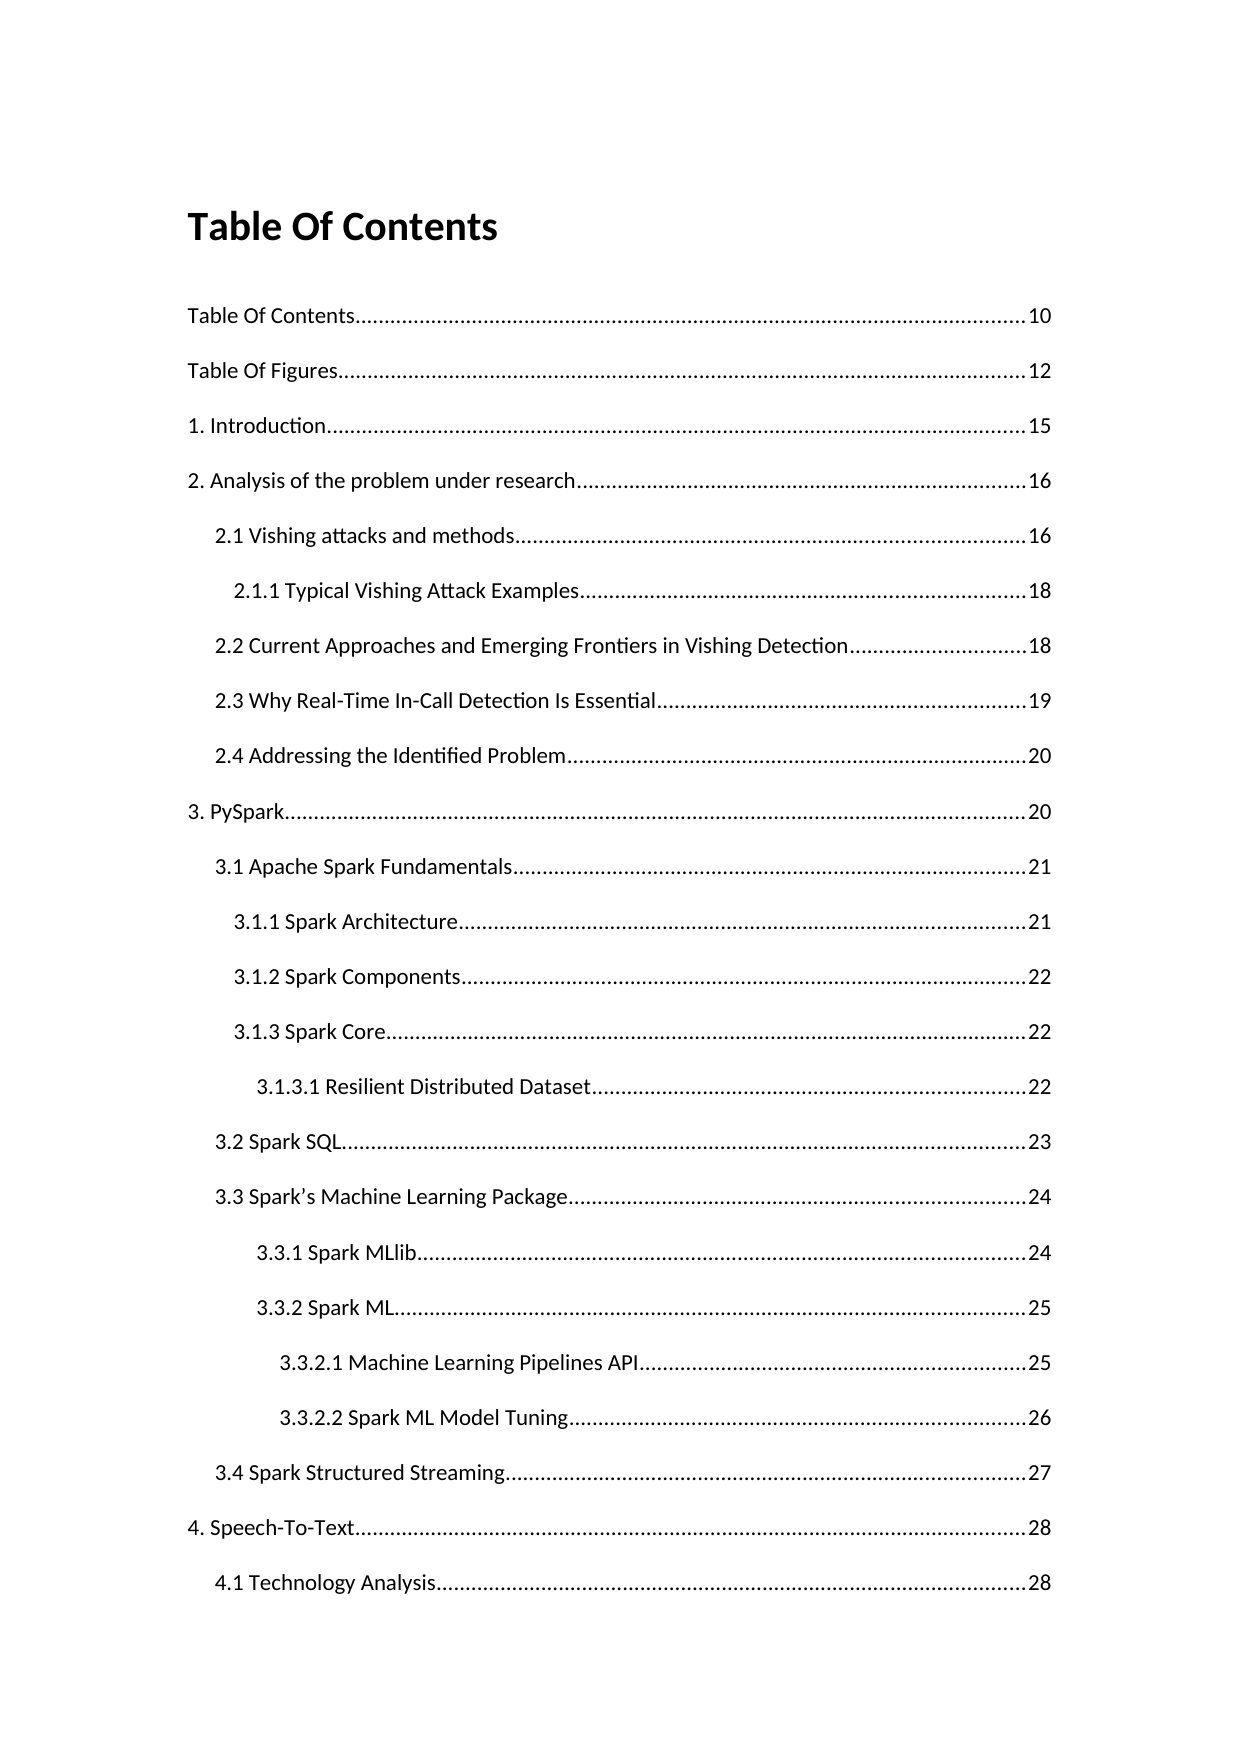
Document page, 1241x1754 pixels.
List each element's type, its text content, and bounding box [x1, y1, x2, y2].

text 3.1 Apache Spark Fundamentals 21 [214, 852, 1053, 880]
text 3.3.1 Spark MLlib 24 [256, 1238, 1053, 1266]
text 1. Introduction 15 [187, 411, 1053, 439]
subtitle Table Of Contents [187, 200, 1053, 251]
text 3.3 Spark’s Machine Learning Package 24 [214, 1182, 1053, 1211]
text 2.1 Vishing attacks and methods 16 [214, 521, 1053, 549]
text 4. Speech-To-Text 28 [187, 1513, 1053, 1541]
text 3. PySpark 20 [187, 797, 1053, 825]
text 3.4 Spark Structured Streaming 27 [214, 1458, 1053, 1486]
text 2.3 Why Real-Time In-Call Detection Is Essential 19 [214, 687, 1053, 714]
text 3.3.2.1 Machine Learning Pipelines API 25 [279, 1348, 1053, 1376]
text Table Of Figures 12 [187, 356, 1053, 384]
text 3.3.2 Spark ML 25 [256, 1293, 1053, 1321]
text 3.3.2.2 Spark ML Model Tuning 26 [279, 1403, 1053, 1431]
text 2. Analysis of the problem under research 16 [187, 466, 1053, 494]
text 3.1.2 Spark Components 22 [233, 962, 1053, 990]
text 3.1.3.1 Resilient Distributed Dataset 22 [256, 1072, 1053, 1100]
text 2.2 Current Approaches and Emerging Frontiers in Vishing Detection 18 [214, 631, 1053, 659]
text 3.1.1 Spark Architecture 21 [233, 907, 1053, 935]
text 3.2 Spark SQL 23 [214, 1127, 1053, 1155]
text 3.1.3 Spark Core 22 [233, 1017, 1053, 1045]
text Table Of Contents 10 [187, 301, 1053, 329]
text 2.4 Addressing the Identified Problem 20 [214, 742, 1053, 770]
text 4.1 Technology Analysis 28 [214, 1568, 1053, 1596]
text 2.1.1 Typical Vishing Attack Examples 18 [233, 576, 1053, 604]
